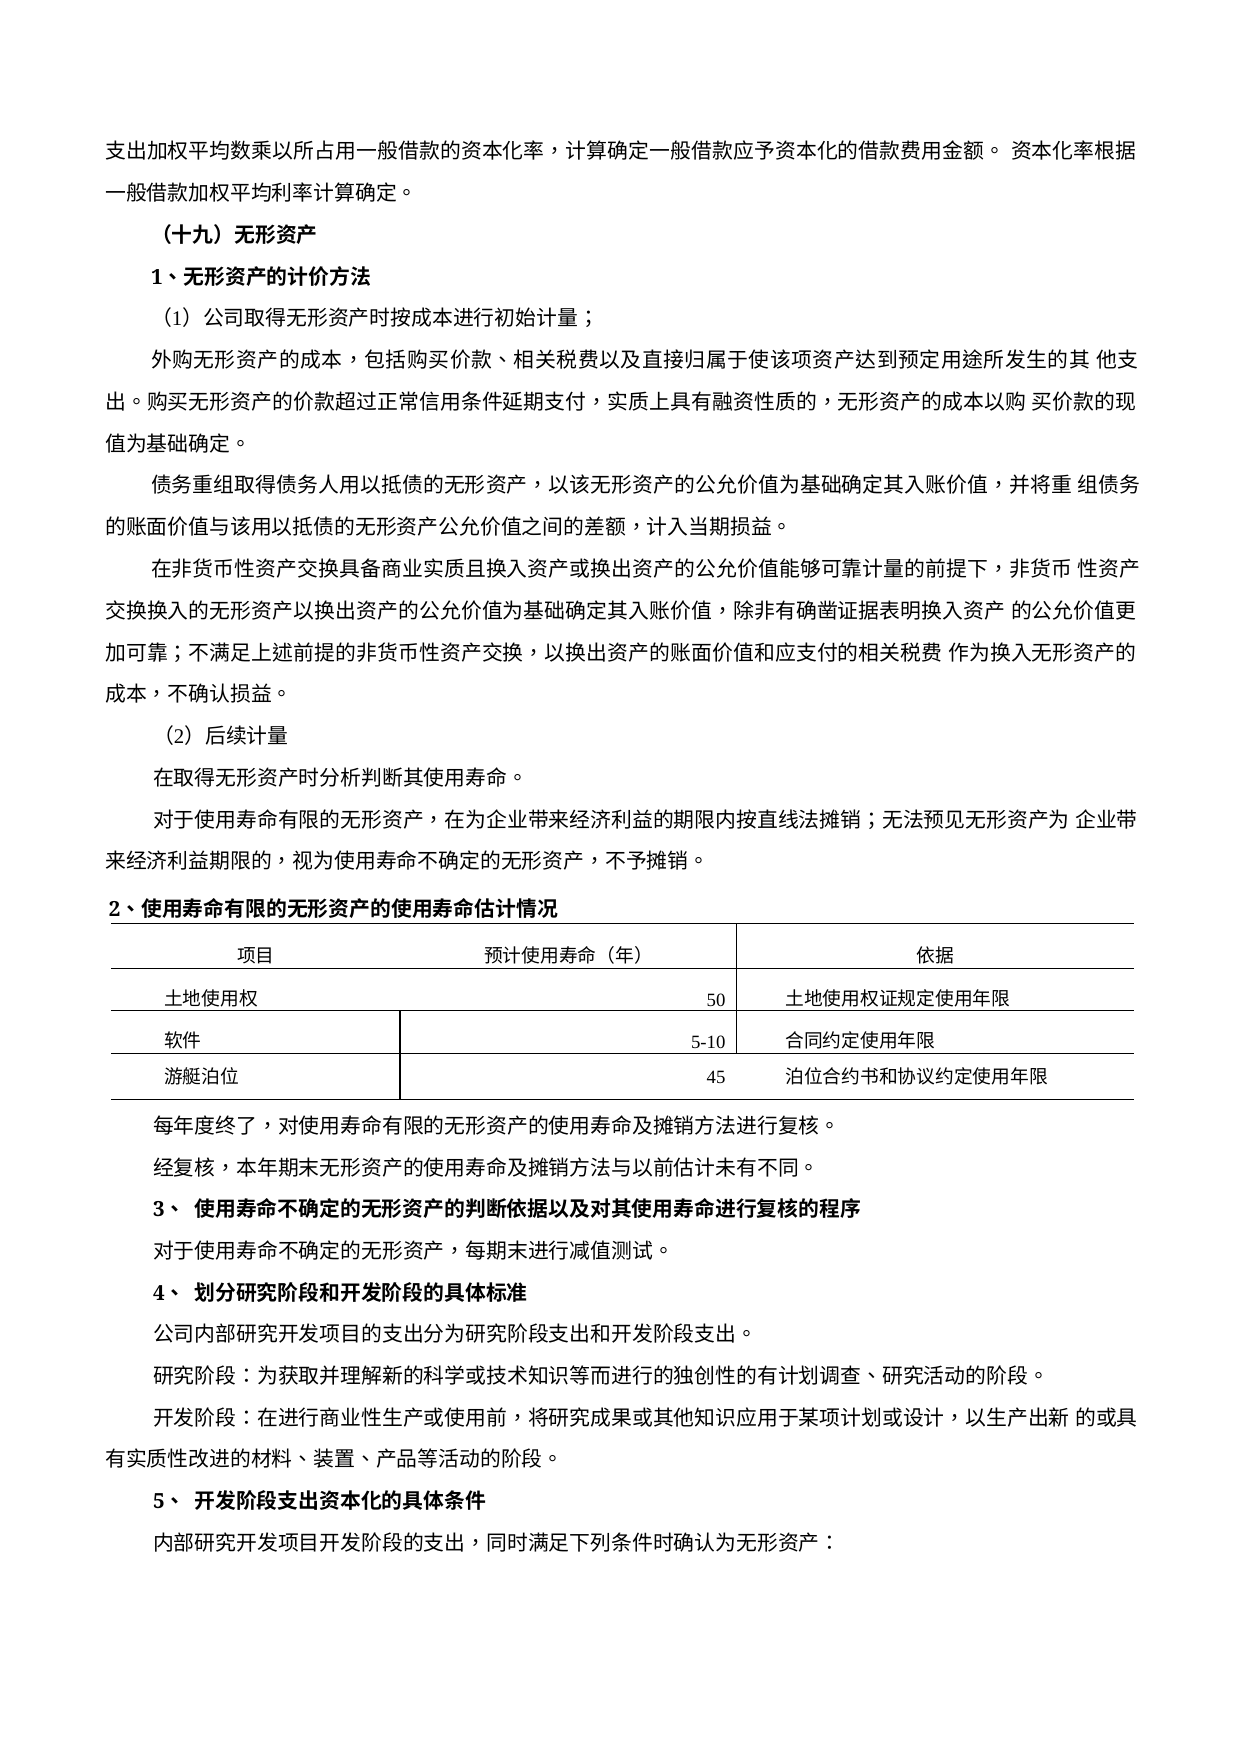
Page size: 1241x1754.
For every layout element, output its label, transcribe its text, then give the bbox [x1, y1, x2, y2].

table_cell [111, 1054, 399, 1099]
text 2、使用寿命有限的无形资产的使用寿命估计情况 [108, 894, 1140, 922]
subtitle 4、 划分研究阶段和开发阶段的具体标准 [105, 1267, 1140, 1308]
text 外购无形资产的成本，包括购买价款、相关税费以及直接归属于使该项资产达到预定用途所发生的其 他支出。购买无形资产的价款超过正常信用条件延期支付，实质上具有融资性质的，无形资产的成本以购 买价款的现值为基础确定。 [105, 334, 1140, 459]
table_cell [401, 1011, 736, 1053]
text （2）后续计量 [105, 710, 1140, 752]
subtitle 3、 使用寿命不确定的无形资产的判断依据以及对其使用寿命进行复核的程序 [105, 1183, 1140, 1225]
text 内部研究开发项目开发阶段的支出，同时满足下列条件时确认为无形资产： [105, 1517, 1140, 1558]
text 对于使用寿命有限的无形资产，在为企业带来经济利益的期限内按直线法摊销；无法预见无形资产为 企业带来经济利益期限的，视为使用寿命不确定的无形资产，不予摊销。 [105, 794, 1140, 877]
text 债务重组取得债务人用以抵债的无形资产，以该无形资产的公允价值为基础确定其入账价值，并将重 组债务的账面价值与该用以抵债的无形资产公允价值之间的差额，计入当期损益。 [105, 459, 1140, 543]
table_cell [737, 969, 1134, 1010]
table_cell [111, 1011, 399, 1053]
text 对于使用寿命不确定的无形资产，每期末进行减值测试。 [105, 1225, 1140, 1267]
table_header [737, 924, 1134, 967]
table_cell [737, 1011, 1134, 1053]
subtitle 5、 开发阶段支出资本化的具体条件 [105, 1475, 1140, 1517]
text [105, 125, 1140, 209]
text 经复核，本年期末无形资产的使用寿命及摊销方法与以前估计未有不同。 [105, 1142, 1140, 1183]
text 每年度终了，对使用寿命有限的无形资产的使用寿命及摊销方法进行复核。 [105, 1100, 1140, 1142]
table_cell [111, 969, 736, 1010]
text 在非货币性资产交换具备商业实质且换入资产或换出资产的公允价值能够可靠计量的前提下，非货币 性资产交换换入的无形资产以换出资产的公允价值为基础确定其入账价值，除非有确凿证据表明换入资产 的公允价值更加可靠；不满足上述前提的非货币性资产交换，以换出资产的账面价值和应支付的相关税费 作为换入无形资产的成本，不确认损益。 [105, 543, 1140, 710]
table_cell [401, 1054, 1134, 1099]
text 开发阶段：在进行商业性生产或使用前，将研究成果或其他知识应用于某项计划或设计，以生产出新 的或具有实质性改进的材料、装置、产品等活动的阶段。 [105, 1392, 1140, 1475]
text 公司内部研究开发项目的支出分为研究阶段支出和开发阶段支出。 [105, 1308, 1140, 1350]
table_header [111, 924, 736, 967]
text （十九）无形资产 [105, 209, 1140, 251]
text （1）公司取得无形资产时按成本进行初始计量； [105, 292, 1140, 334]
text 1、无形资产的计价方法 [105, 251, 1140, 292]
text 研究阶段：为获取并理解新的科学或技术知识等而进行的独创性的有计划调查、研究活动的阶段。 [105, 1350, 1140, 1392]
text 在取得无形资产时分析判断其使用寿命。 [105, 752, 1140, 794]
